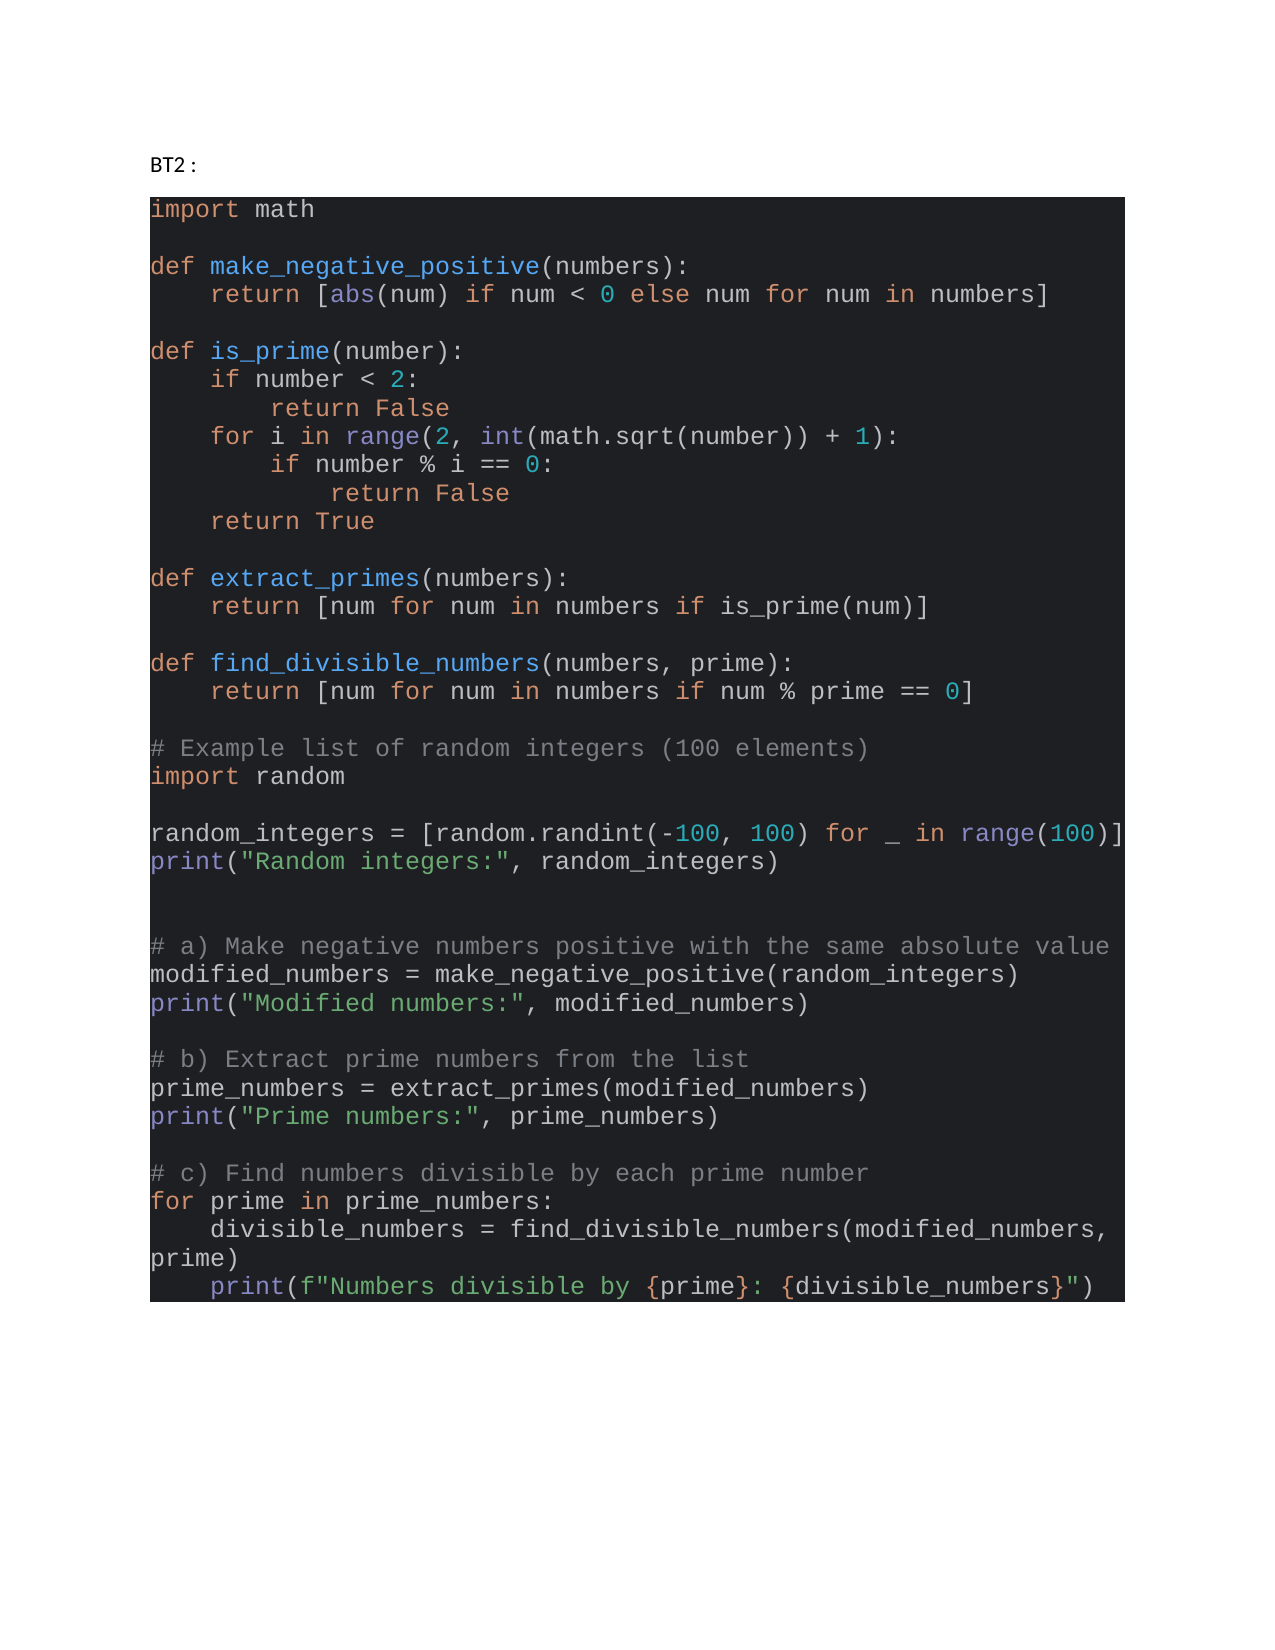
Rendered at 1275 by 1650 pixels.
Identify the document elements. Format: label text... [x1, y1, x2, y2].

text BT2 : [150, 150, 1125, 178]
text import math def make_negative_positive(numbers): return [abs(num) if num < 0 else num for num in numbers] def is_prime(number): if number < 2: return False for i in range(2, int(math.sqrt(number)) + 1): if number % i == 0: return False return True def extract_primes(numbers): return [num for num in numbers if is_prime(num)] def find_divisible_numbers(numbers, prime): return [num for num in numbers if num % prime == 0] # Example list of random integers (100 elements) import random random_integers = [random.randint(-100, 100) for _ in range(100)] print("Random integers:", random_integers) # a) Make negative numbers positive with the same absolute value modified_numbers = make_negative_positive(random_integers) print("Modified numbers:", modified_numbers) # b) Extract prime numbers from the list prime_numbers = extract_primes(modified_numbers) print("Prime numbers:", prime_numbers) # c) Find numbers divisible by each prime number for prime in prime_numbers: divisible_numbers = find_divisible_numbers(modified_numbers, prime) print(f"Numbers divisible by {prime}: {divisible_numbers}") [150, 197, 1125, 1302]
